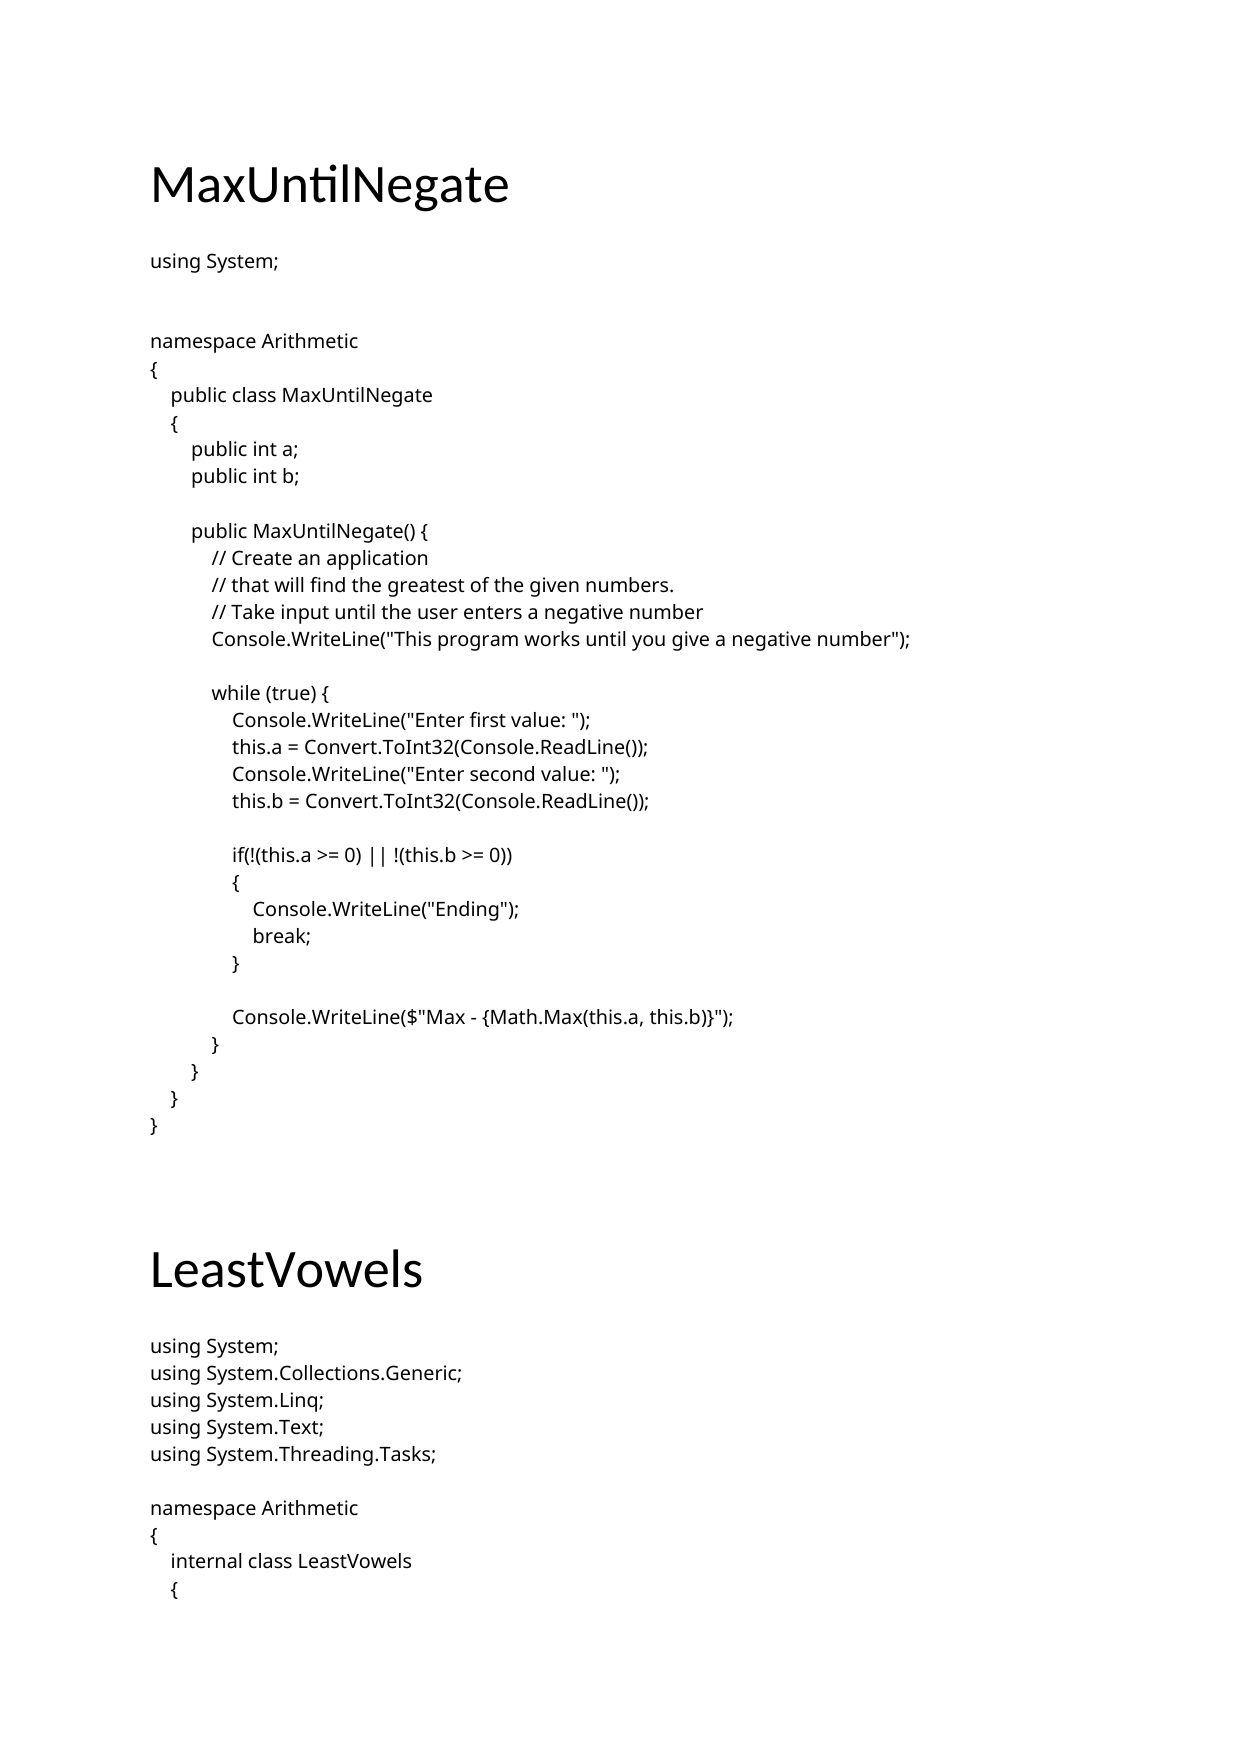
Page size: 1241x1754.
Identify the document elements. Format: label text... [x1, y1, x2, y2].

text using System; [150, 247, 1090, 274]
text internal class LeastVowels [150, 1548, 1090, 1575]
text this.b = Convert.ToInt32(Console.ReadLine()); [150, 787, 1090, 814]
text { [150, 409, 1090, 436]
text Console.WriteLine("Enter first value: "); [150, 707, 1090, 733]
text while (true) { [150, 679, 1090, 707]
text } [150, 1084, 1090, 1111]
text { [150, 355, 1090, 382]
text namespace Arithmetic [150, 328, 1090, 355]
text } [150, 1030, 1090, 1057]
text } [150, 1057, 1090, 1084]
text public class MaxUntilNegate [150, 382, 1090, 409]
text public int b; [150, 463, 1090, 490]
text Console.WriteLine("Ending"); [150, 895, 1090, 922]
text { [150, 1575, 1090, 1602]
text this.a = Convert.ToInt32(Console.ReadLine()); [150, 733, 1090, 761]
text } [150, 949, 1090, 976]
text break; [150, 922, 1090, 949]
text namespace Arithmetic [150, 1494, 1090, 1521]
text using System.Linq; [150, 1386, 1090, 1413]
text LeastVowels [150, 1235, 1090, 1301]
text Console.WriteLine("This program works until you give a negative number"); [150, 626, 1090, 653]
text using System.Text; [150, 1413, 1090, 1440]
text { [150, 1521, 1090, 1548]
text using System.Collections.Generic; [150, 1359, 1090, 1386]
text public MaxUntilNegate() { [150, 518, 1090, 545]
text } [150, 1111, 1090, 1138]
text // Take input until the user enters a negative number [150, 599, 1090, 626]
text if(!(this.a >= 0) || !(this.b >= 0)) [150, 841, 1090, 868]
text public int a; [150, 436, 1090, 463]
text MaxUntilNegate [150, 150, 1090, 216]
text using System; [150, 1332, 1090, 1359]
text // that will find the greatest of the given numbers. [150, 572, 1090, 599]
text // Create an application [150, 545, 1090, 572]
text Console.WriteLine($"Max - {Math.Max(this.a, this.b)}"); [150, 1003, 1090, 1030]
text Console.WriteLine("Enter second value: "); [150, 761, 1090, 787]
text using System.Threading.Tasks; [150, 1440, 1090, 1467]
text { [150, 868, 1090, 895]
